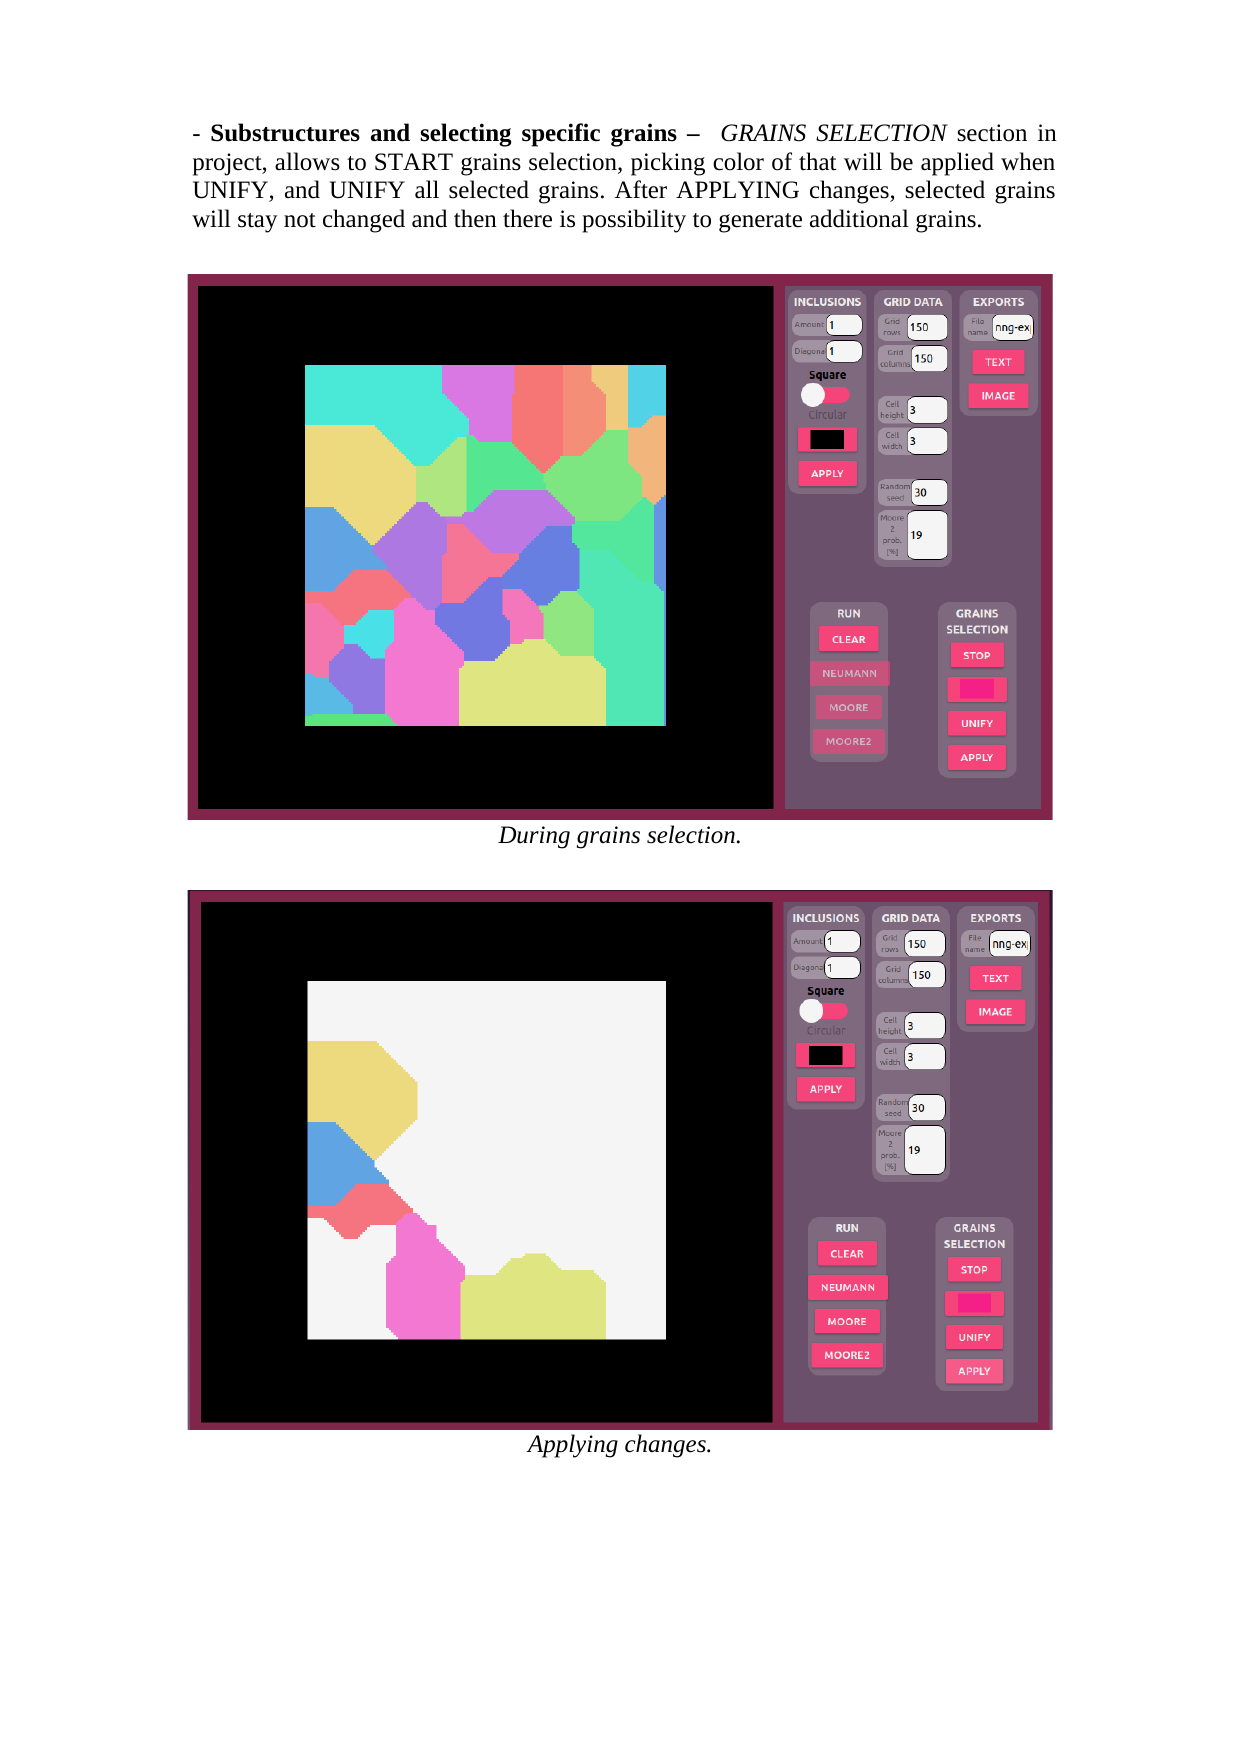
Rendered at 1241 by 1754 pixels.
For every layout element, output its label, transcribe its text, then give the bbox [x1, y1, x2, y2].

picture [187, 274, 1053, 820]
text - Substructures and selecting specific grains – GRAINS SELECTION section in project, allows to START grains selection, picking color of that will be applied when UNIFY, and UNIFY all selected grains. After APPLYING changes, selected grains will stay not changed and then there is possibility to generate additional grains. [192, 118, 1057, 233]
picture [187, 890, 1053, 1430]
